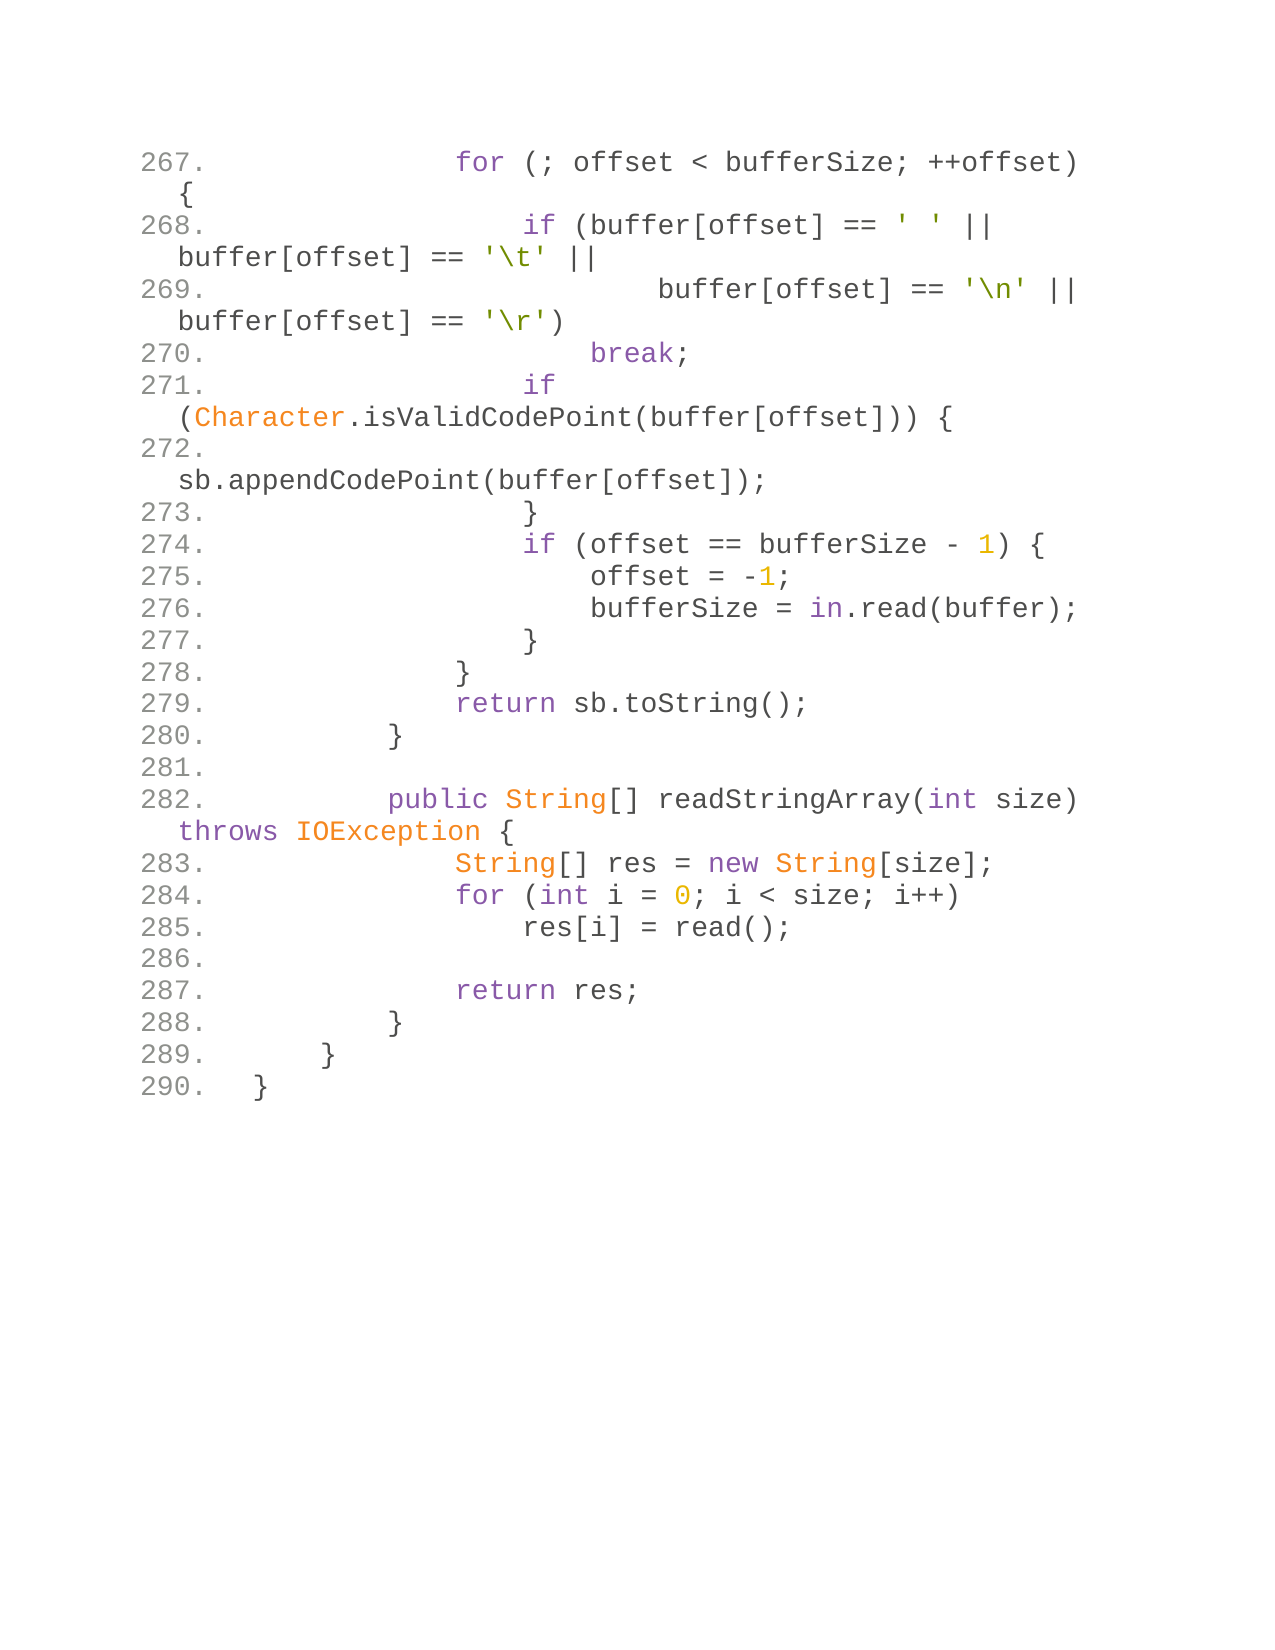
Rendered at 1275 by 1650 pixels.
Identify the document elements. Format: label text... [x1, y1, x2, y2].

list } [140, 1072, 1098, 1104]
list break; [140, 339, 1098, 371]
list } [140, 721, 1098, 753]
list sb.appendCodePoint(buffer[offset]); [140, 434, 1098, 498]
list for (int i = 0; i < size; i++) [140, 881, 1098, 913]
list } [140, 658, 1098, 689]
list String[] res = new String[size]; [140, 849, 1098, 881]
list for (; offset < bufferSize; ++offset) { [140, 148, 1098, 211]
list } [140, 626, 1098, 658]
list } [140, 1008, 1098, 1040]
list if (Character.isValidCodePoint(buffer[offset])) { [140, 371, 1098, 434]
list if (offset == bufferSize - 1) { [140, 530, 1098, 562]
list } [140, 498, 1098, 530]
list offset = -1; [140, 562, 1098, 594]
list buffer[offset] == '\n' || buffer[offset] == '\r') [140, 275, 1098, 339]
list if (buffer[offset] == ' ' || buffer[offset] == '\t' || [140, 211, 1098, 275]
list public String[] readStringArray(int size) throws IOException { [140, 785, 1098, 849]
list } [140, 1040, 1098, 1072]
list bufferSize = in.read(buffer); [140, 594, 1098, 626]
list return res; [140, 976, 1098, 1008]
list res[i] = read(); [140, 913, 1098, 944]
list return sb.toString(); [140, 689, 1098, 721]
